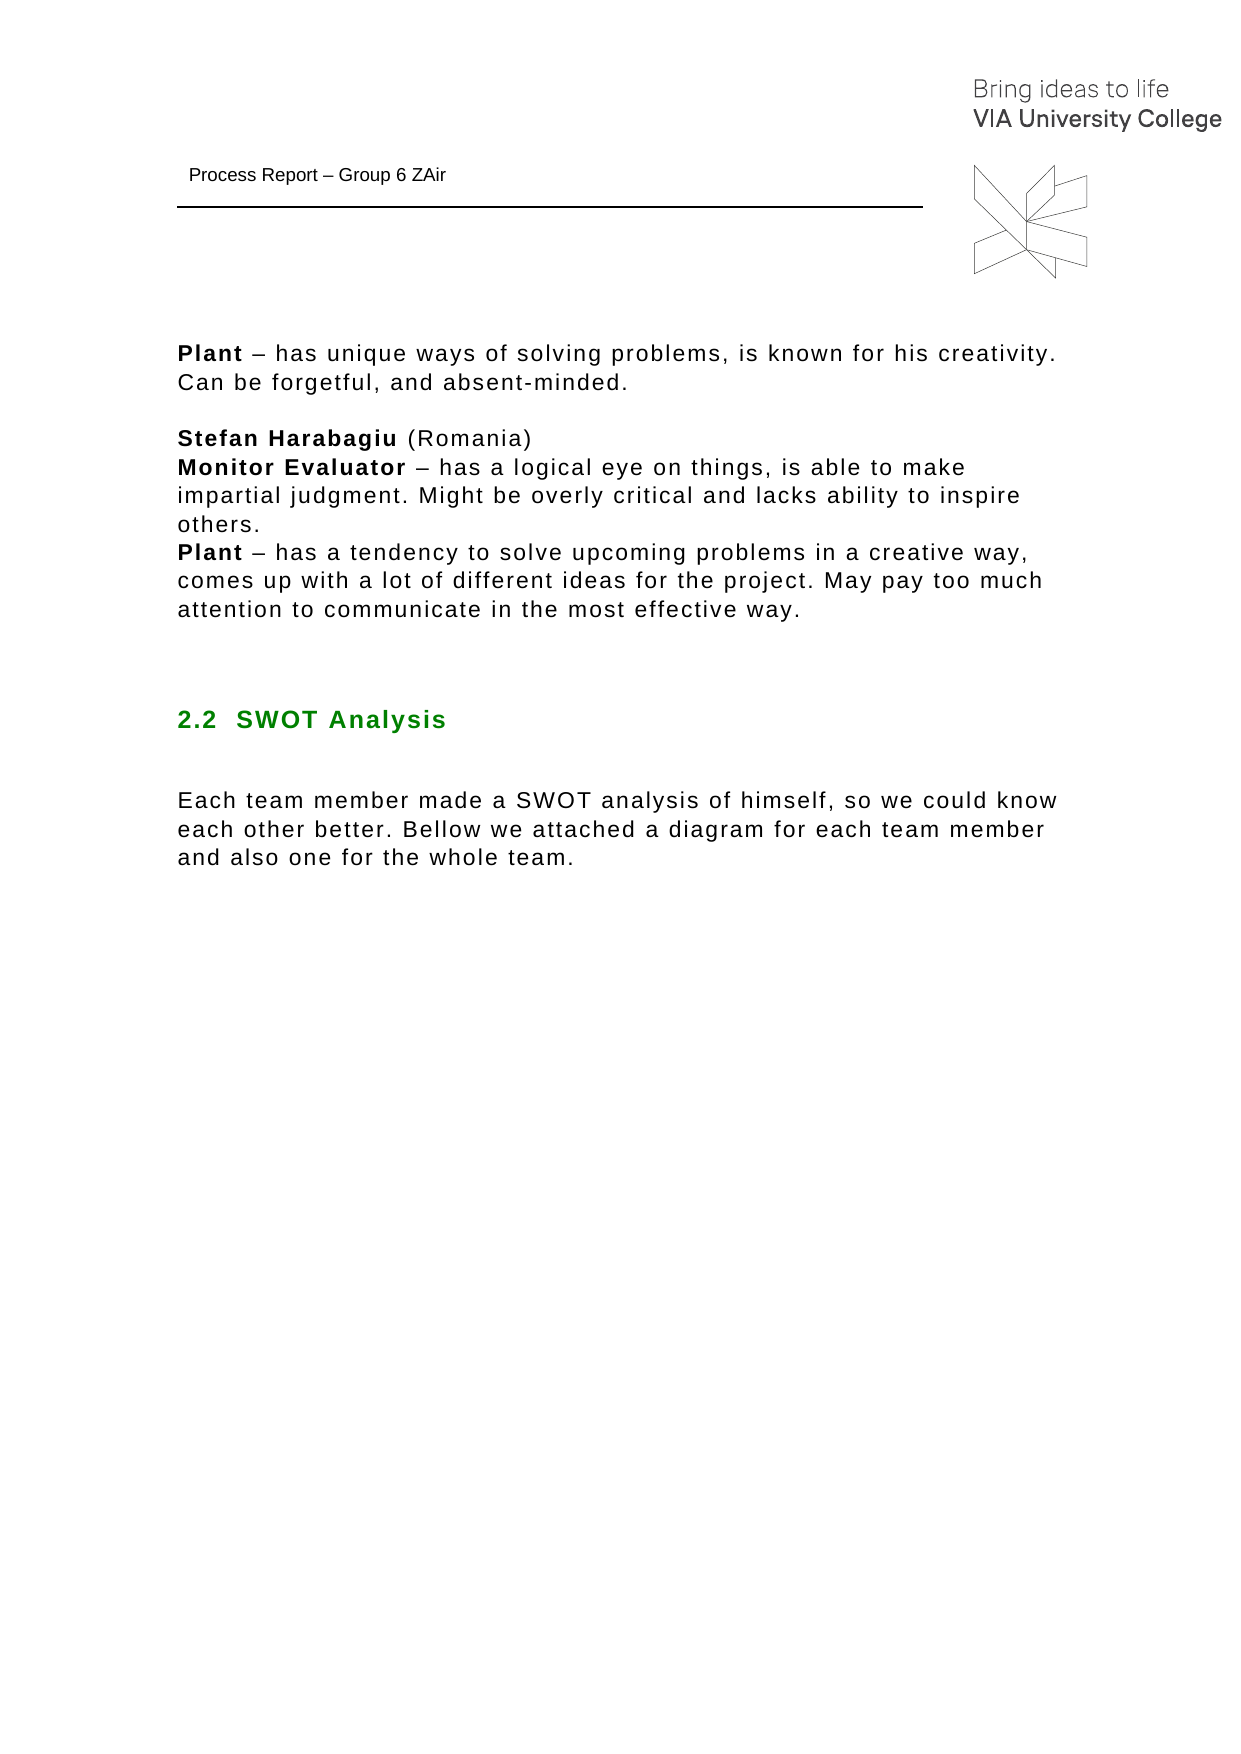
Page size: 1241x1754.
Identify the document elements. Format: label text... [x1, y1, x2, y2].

subtitle SWOT Analysis [177, 703, 1063, 734]
text Plant – has unique ways of solving problems, is known for his creativity. Can be forgetful, and absent-minded. [177, 340, 1063, 395]
text Stefan Harabagiu (Romania) [177, 425, 1063, 452]
text Each team member made a SWOT analysis of himself, so we could know each other better. Bellow we attached a diagram for each team member and also one for the whole team. [177, 787, 1063, 871]
text Plant – has a tendency to solve upcoming problems in a creative way, comes up with a lot of different ideas for the project. May pay too much attention to communicate in the most effective way. [177, 539, 1063, 622]
text Monitor Evaluator – has a logical eye on things, is able to make impartial judgment. Might be overly critical and lacks ability to inspire others. [177, 454, 1063, 537]
